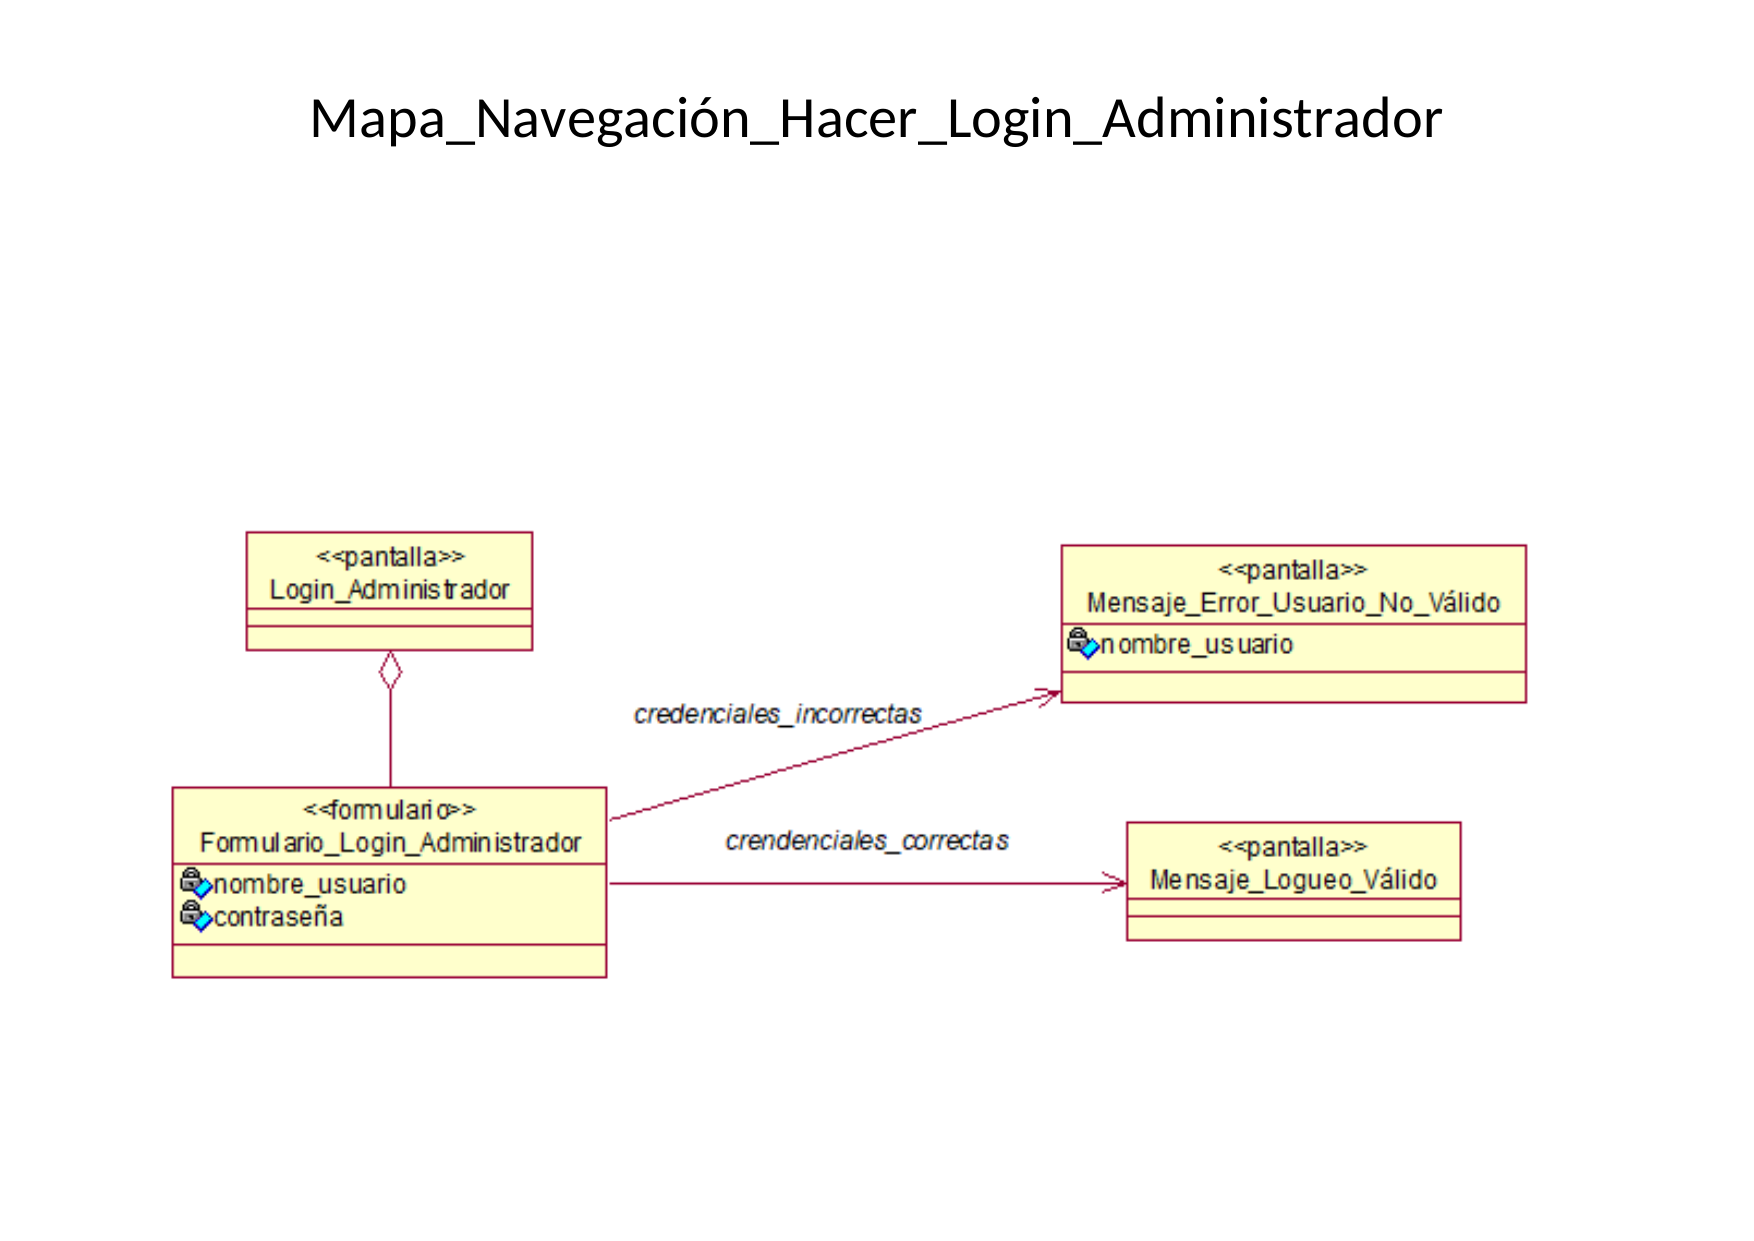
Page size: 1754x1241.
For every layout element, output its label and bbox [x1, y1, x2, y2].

picture [0, 329, 1754, 1147]
